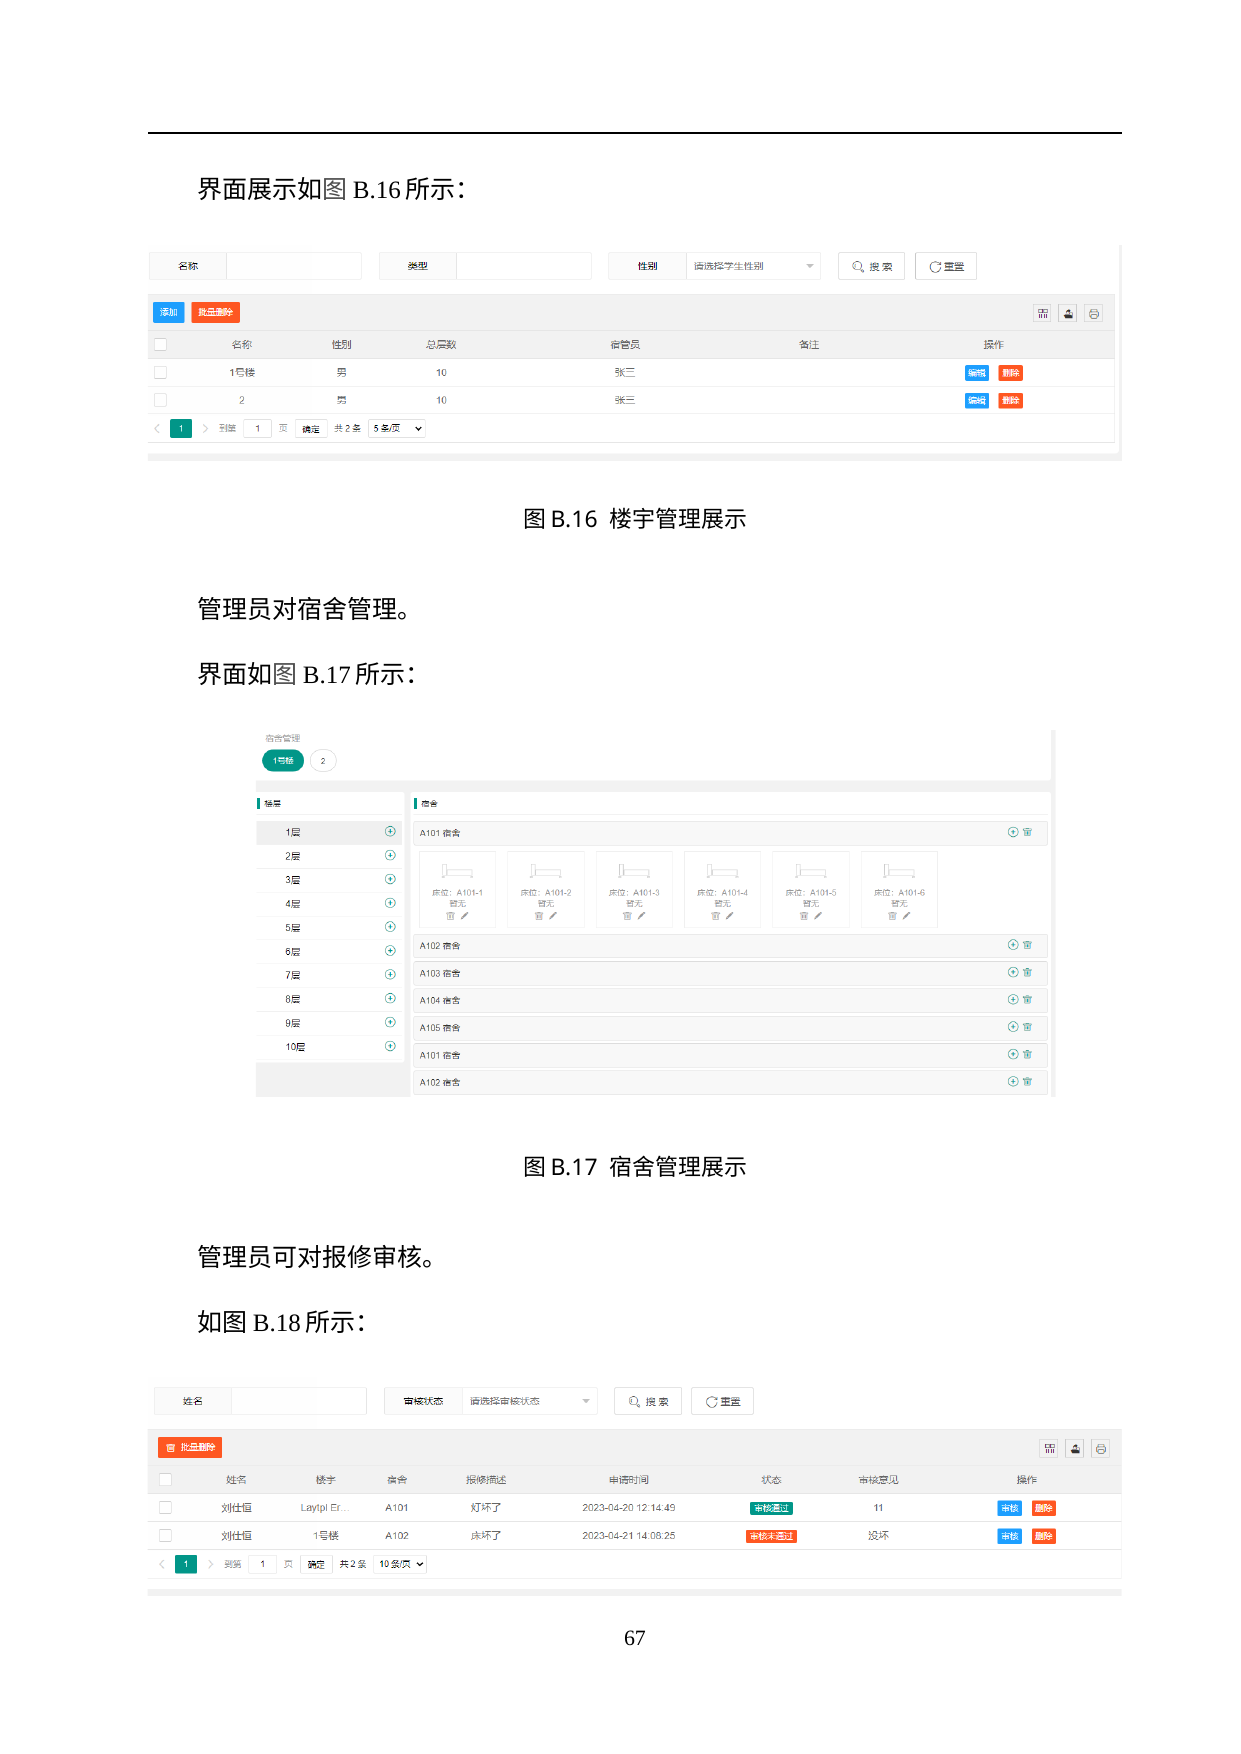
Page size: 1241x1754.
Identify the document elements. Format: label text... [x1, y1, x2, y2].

picture [255, 730, 1056, 1097]
text 界面展示如图B.16所示： [148, 155, 1122, 220]
text 图B.17 宿舍管理展示 [148, 1133, 1122, 1198]
picture [147, 245, 1122, 461]
text 管理员对宿舍管理。 [148, 575, 1122, 640]
picture [147, 1377, 1122, 1596]
text 图B.16 楼宇管理展示 [148, 485, 1122, 550]
text 界面如图B.17所示： [148, 640, 1122, 705]
text 如图B.18所示： [148, 1288, 1122, 1353]
text 管理员可对报修审核。 [148, 1223, 1122, 1288]
